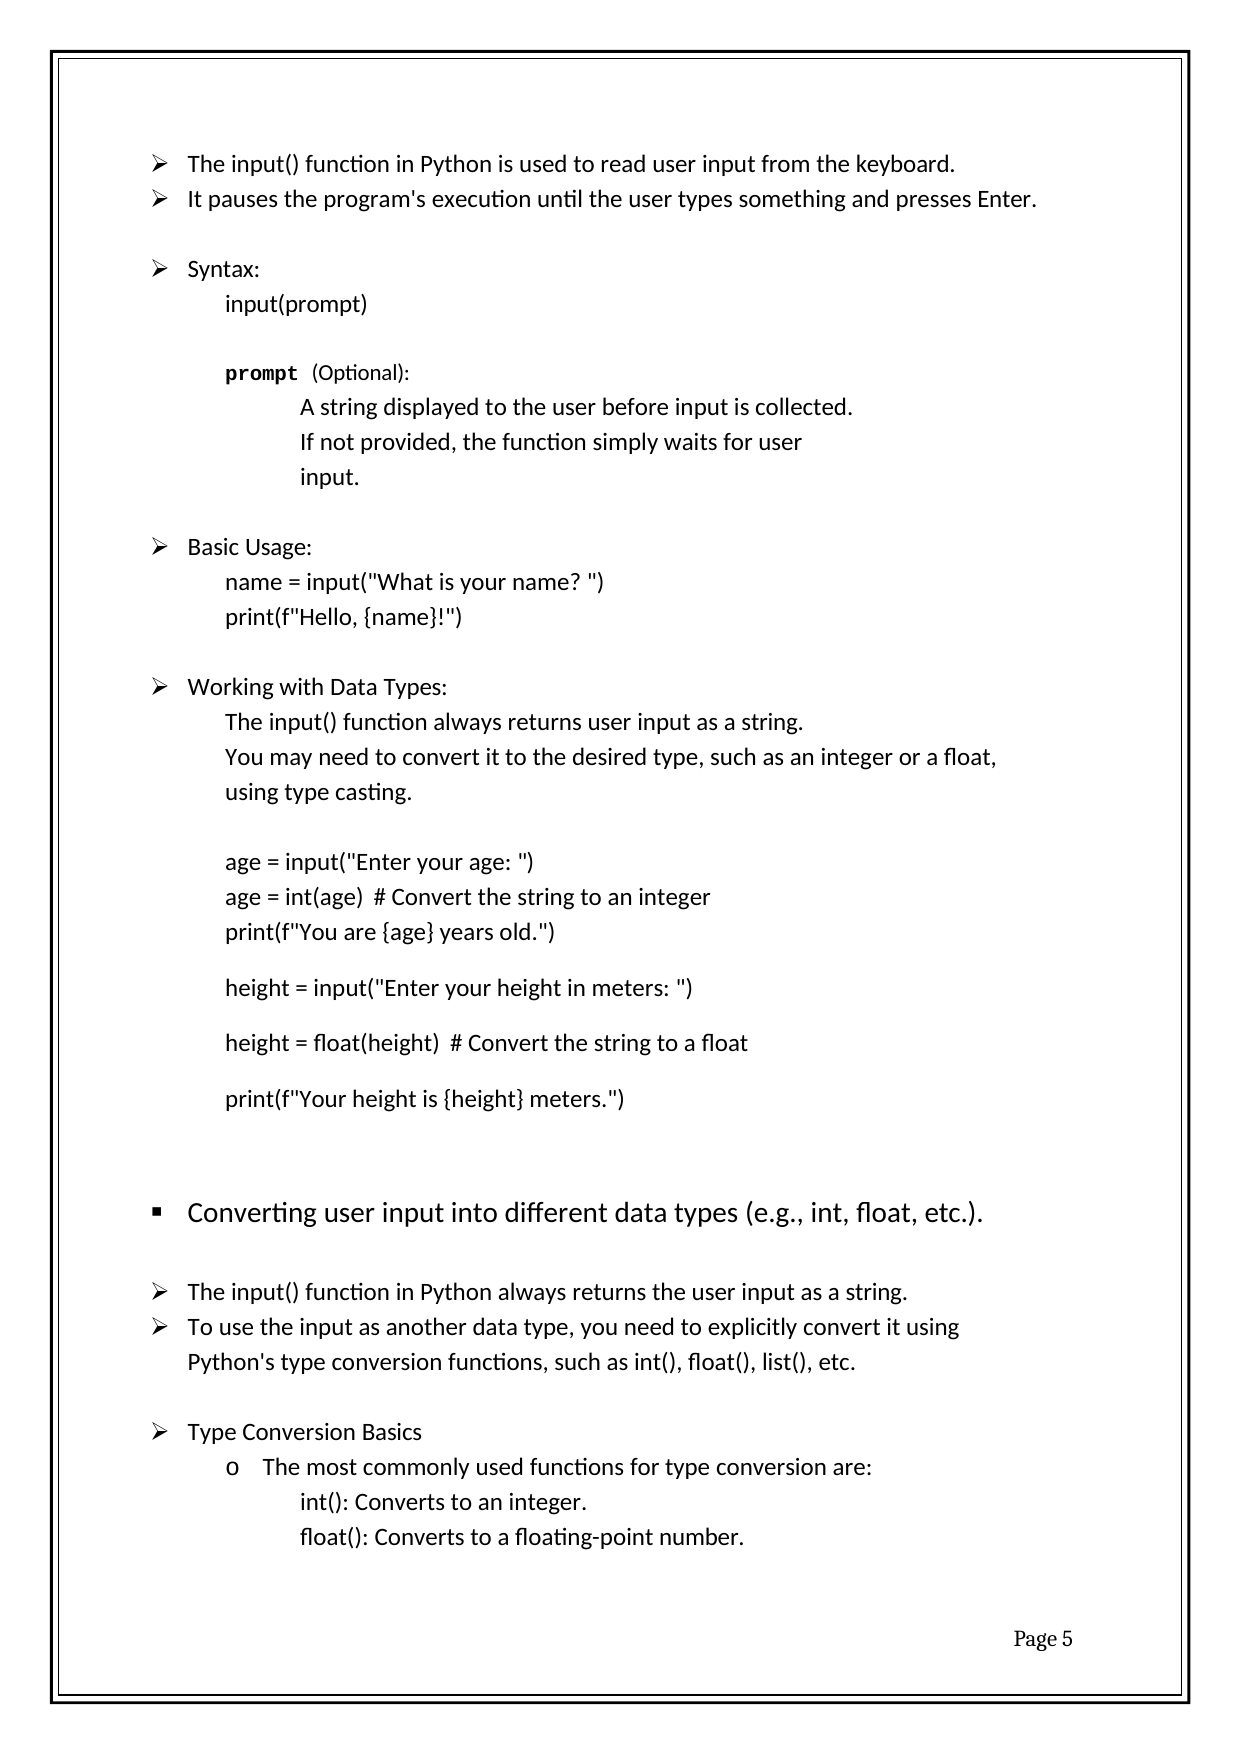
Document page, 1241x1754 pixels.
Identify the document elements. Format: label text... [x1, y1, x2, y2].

list Converting user input into different data types (e.g., int, float, etc.). [150, 1194, 1107, 1230]
text float(): Converts to a floating-point number. [300, 1521, 1107, 1552]
text You may need to convert it to the desired type, such as an integer or a float, using type casting. [225, 741, 1056, 807]
list The input() function in Python always returns the user input as a string. [150, 1277, 1107, 1307]
list To use the input as another data type, you need to explicitly convert it using Python's type conversion functions, such as int(), float(), list(), etc. [150, 1312, 1052, 1377]
text height = input("Enter your height in meters: ") height = float(height) # Convert the string to a float print(f"Your height is {height} meters.") [225, 972, 756, 1114]
text age = int(age) # Convert the string to an integer print(f"You are {age} years old.") [225, 881, 806, 947]
list Syntax: [150, 253, 1107, 284]
list The input() function in Python is used to read user input from the keyboard. [150, 148, 1107, 178]
list Working with Data Types: [150, 671, 1107, 702]
list Type Conversion Basics [150, 1416, 1107, 1447]
list It pauses the program's execution until the user types something and presses Enter. [150, 183, 1107, 213]
list The most commonly used functions for type conversion are: int(): Converts to an integer. [225, 1451, 873, 1517]
text The input() function always returns user input as a string. [225, 706, 1107, 737]
text input(prompt) [225, 288, 1107, 319]
list Basic Usage: [150, 531, 1107, 562]
text prompt (Optional): [225, 358, 1107, 387]
text age = input("Enter your age: ") [225, 846, 1107, 877]
text A string displayed to the user before input is collected. If not provided, the function simply waits for user input. [300, 391, 867, 492]
text name = input("What is your name? ") print(f"Hello, {name}!") [225, 566, 722, 632]
